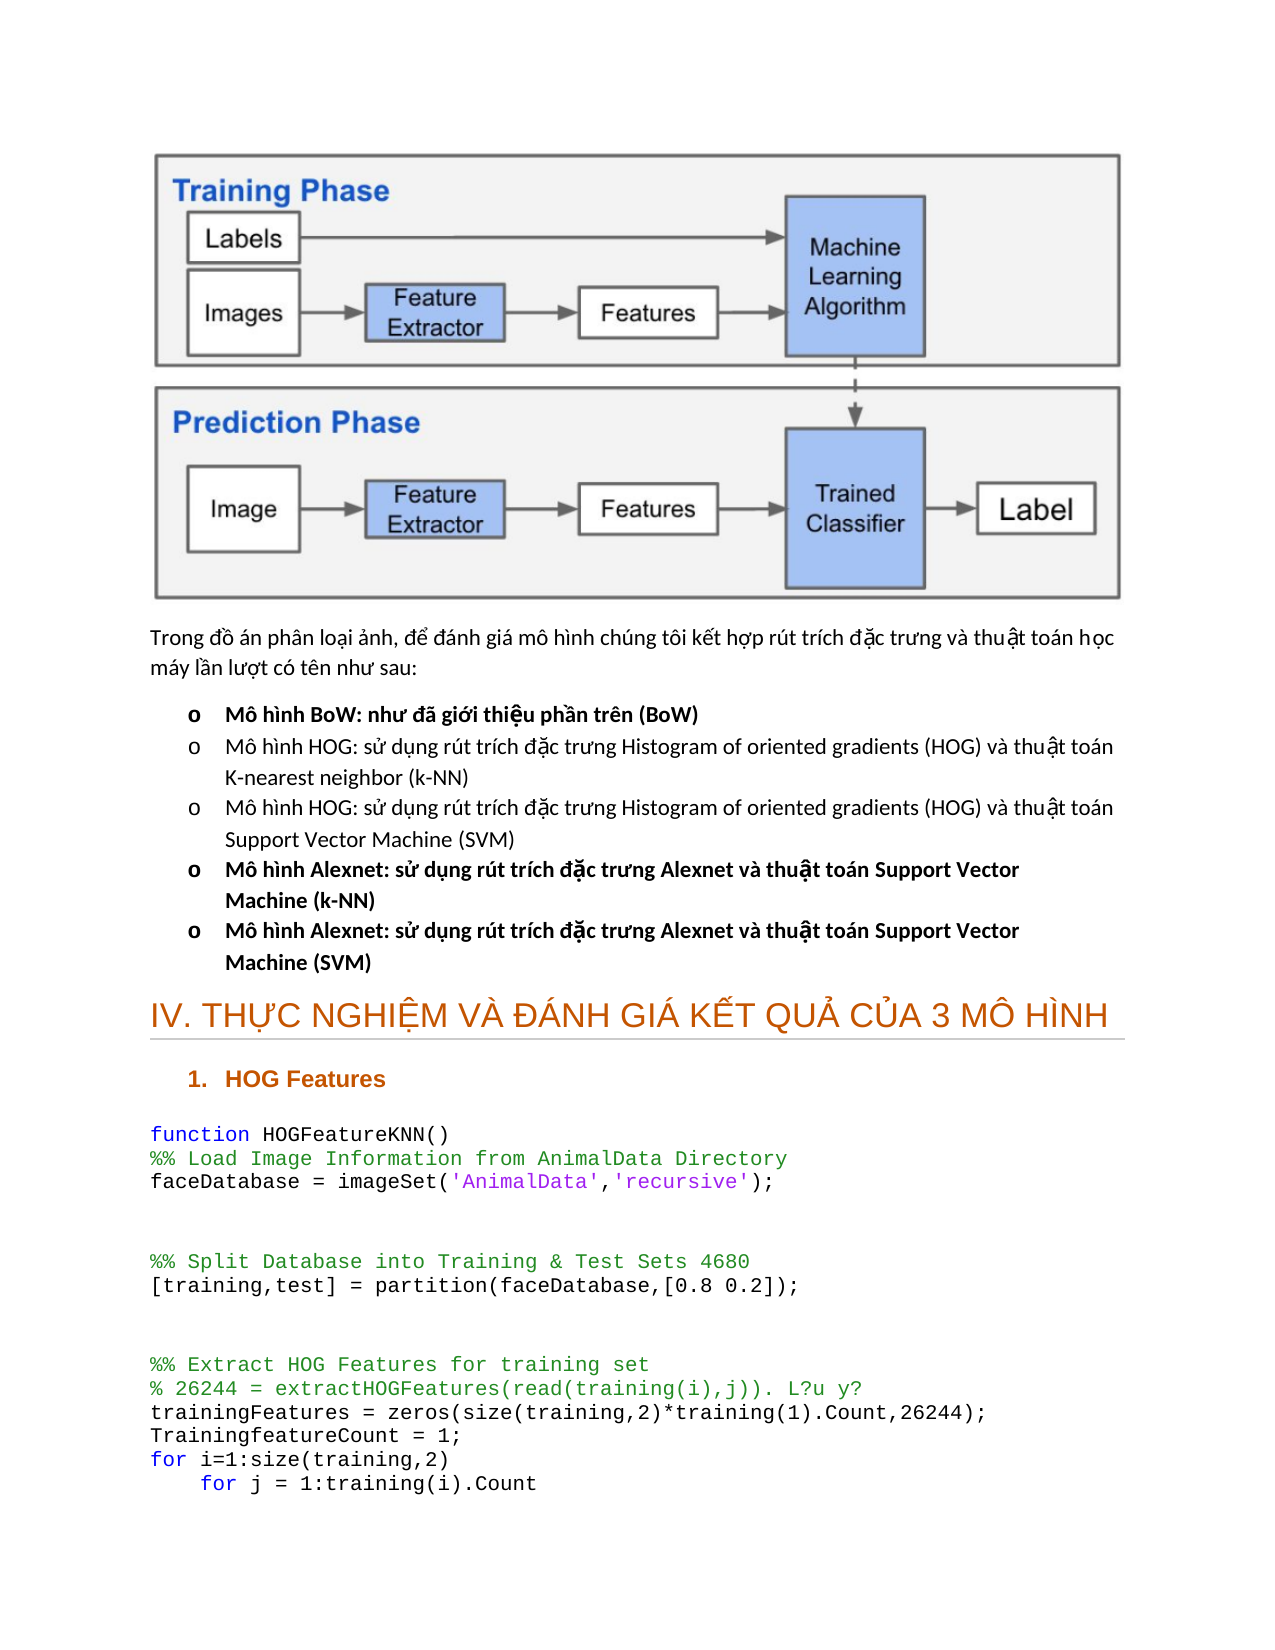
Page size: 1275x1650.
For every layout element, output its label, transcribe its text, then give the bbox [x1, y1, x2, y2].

text %% Extract HOG Features for training set [150, 1354, 1125, 1378]
text function HOGFeatureKNN() [150, 1124, 1125, 1148]
list HOG Features [187, 1065, 1125, 1093]
text IV. THỰC NGHIỆM VÀ ĐÁNH GIÁ KẾT QUẢ CỦA 3 MÔ HÌNH [150, 995, 1125, 1038]
list Mô hình HOG: sử dụng rút trích đặc trưng Histogram of oriented gradients (HOG) và thuật toán K-nearest neighbor (k-NN) [187, 732, 1125, 791]
text %% Load Image Information from AnimalData Directory [150, 1148, 1125, 1171]
picture [150, 150, 1125, 605]
text [training,test] = partition(faceDatabase,[0.8 0.2]); [150, 1275, 1125, 1298]
text %% Split Database into Training & Test Sets 4680 [150, 1251, 1125, 1275]
list Mô hình Alexnet: sử dụng rút trích đặc trưng Alexnet và thuật toán Support Vector Machine (k-NN) [187, 855, 1125, 914]
text trainingFeatures = zeros(size(training,2)*training(1).Count,26244); [150, 1402, 1125, 1425]
list Mô hình HOG: sử dụng rút trích đặc trưng Histogram of oriented gradients (HOG) và thuật toán Support Vector Machine (SVM) [187, 793, 1125, 853]
list Mô hình BoW: như đã giới thiệu phần trên (BoW) [187, 700, 1125, 729]
text faceDatabase = imageSet('AnimalData','recursive'); [150, 1171, 1125, 1195]
text Trong đồ án phân loại ảnh, để đánh giá mô hình chúng tôi kết hợp rút trích đặc trưng và thuật toán học máy lần lượt có tên như sau: [150, 623, 1125, 681]
text TrainingfeatureCount = 1; [150, 1425, 1125, 1449]
text % 26244 = extractHOGFeatures(read(training(i),j)). L?u y? [150, 1378, 1125, 1402]
list Mô hình Alexnet: sử dụng rút trích đặc trưng Alexnet và thuật toán Support Vector Machine (SVM) [187, 916, 1125, 976]
text for j = 1:training(i).Count [150, 1473, 1125, 1496]
text for i=1:size(training,2) [150, 1449, 1125, 1473]
